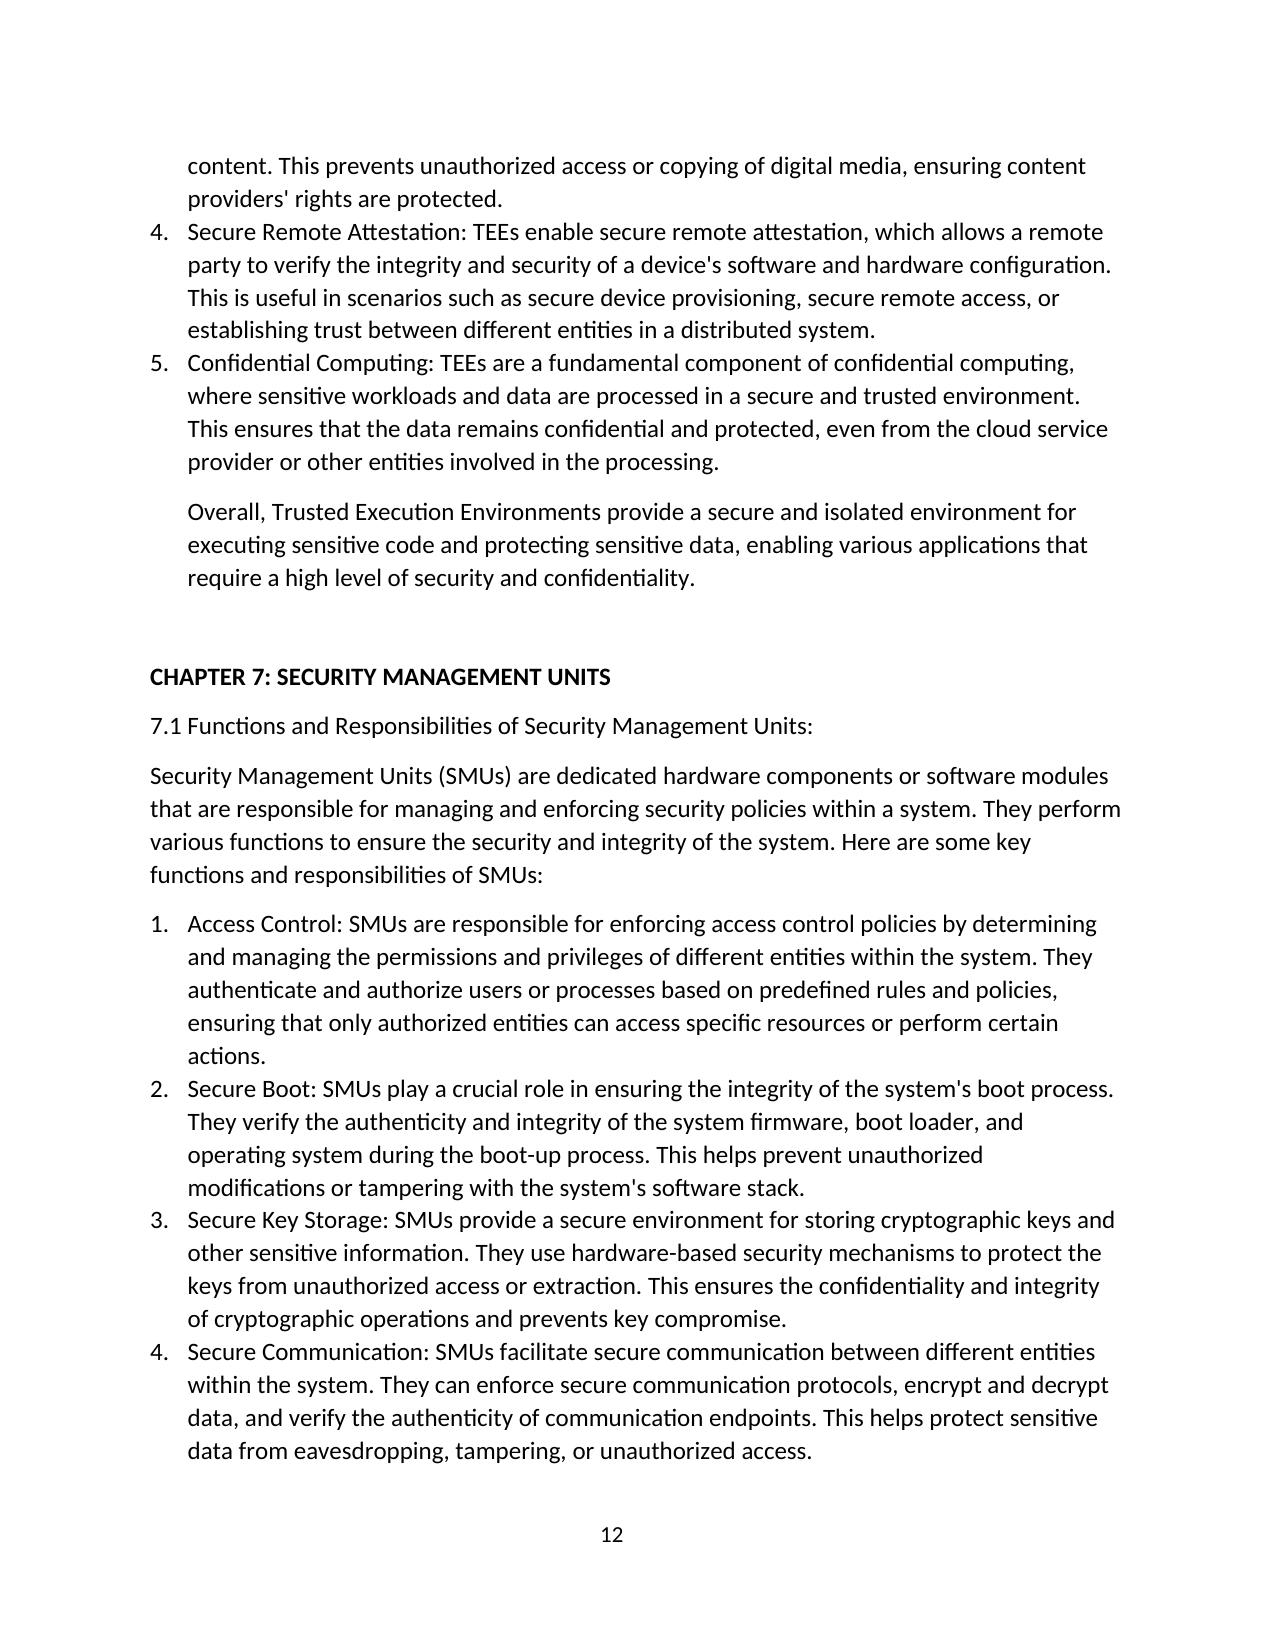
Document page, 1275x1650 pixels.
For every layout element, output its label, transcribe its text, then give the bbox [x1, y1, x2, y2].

list Secure Communication: SMUs facilitate secure communication between different entities within the system. They can enforce secure communication protocols, encrypt and decrypt data, and verify the authenticity of communication endpoints. This helps protect sensitive data from eavesdropping, tampering, or unauthorized access. [150, 1336, 1125, 1466]
list Confidential Computing: TEEs are a fundamental component of confidential computing, where sensitive workloads and data are processed in a secure and trusted environment. This ensures that the data remains confidential and protected, even from the cloud service provider or other entities involved in the processing. [150, 347, 1125, 477]
text Overall, Trusted Execution Environments provide a secure and isolated environment for executing sensitive code and protecting sensitive data, enabling various applications that require a high level of security and confidentiality. [187, 496, 1125, 592]
text Security Management Units (SMUs) are dedicated hardware components or software modules that are responsible for managing and enforcing security policies within a system. They perform various functions to ensure the security and integrity of the system. Here are some key functions and responsibilities of SMUs: [150, 760, 1125, 889]
list Secure Key Storage: SMUs provide a secure environment for storing cryptographic keys and other sensitive information. They use hardware-based security mechanisms to protect the keys from unauthorized access or extraction. This ensures the confidentiality and integrity of cryptographic operations and prevents key compromise. [150, 1204, 1125, 1334]
text 7.1 Functions and Responsibilities of Security Management Units: [150, 710, 1125, 741]
text CHAPTER 7: SECURITY MANAGEMENT UNITS [150, 661, 1125, 691]
list Secure Remote Attestation: TEEs enable secure remote attestation, which allows a remote party to verify the integrity and security of a device's software and hardware configuration. This is useful in scenarios such as secure device provisioning, secure remote access, or establishing trust between different entities in a distributed system. [150, 216, 1125, 345]
list Secure Boot: SMUs play a crucial role in ensuring the integrity of the system's boot process. They verify the authenticity and integrity of the system firmware, boot loader, and operating system during the boot-up process. This helps prevent unauthorized modifications or tampering with the system's software stack. [150, 1073, 1125, 1202]
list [150, 150, 1125, 213]
list Access Control: SMUs are responsible for enforcing access control policies by determining and managing the permissions and privileges of different entities within the system. They authenticate and authorize users or processes based on predefined rules and policies, ensuring that only authorized entities can access specific resources or perform certain actions. [150, 908, 1125, 1071]
